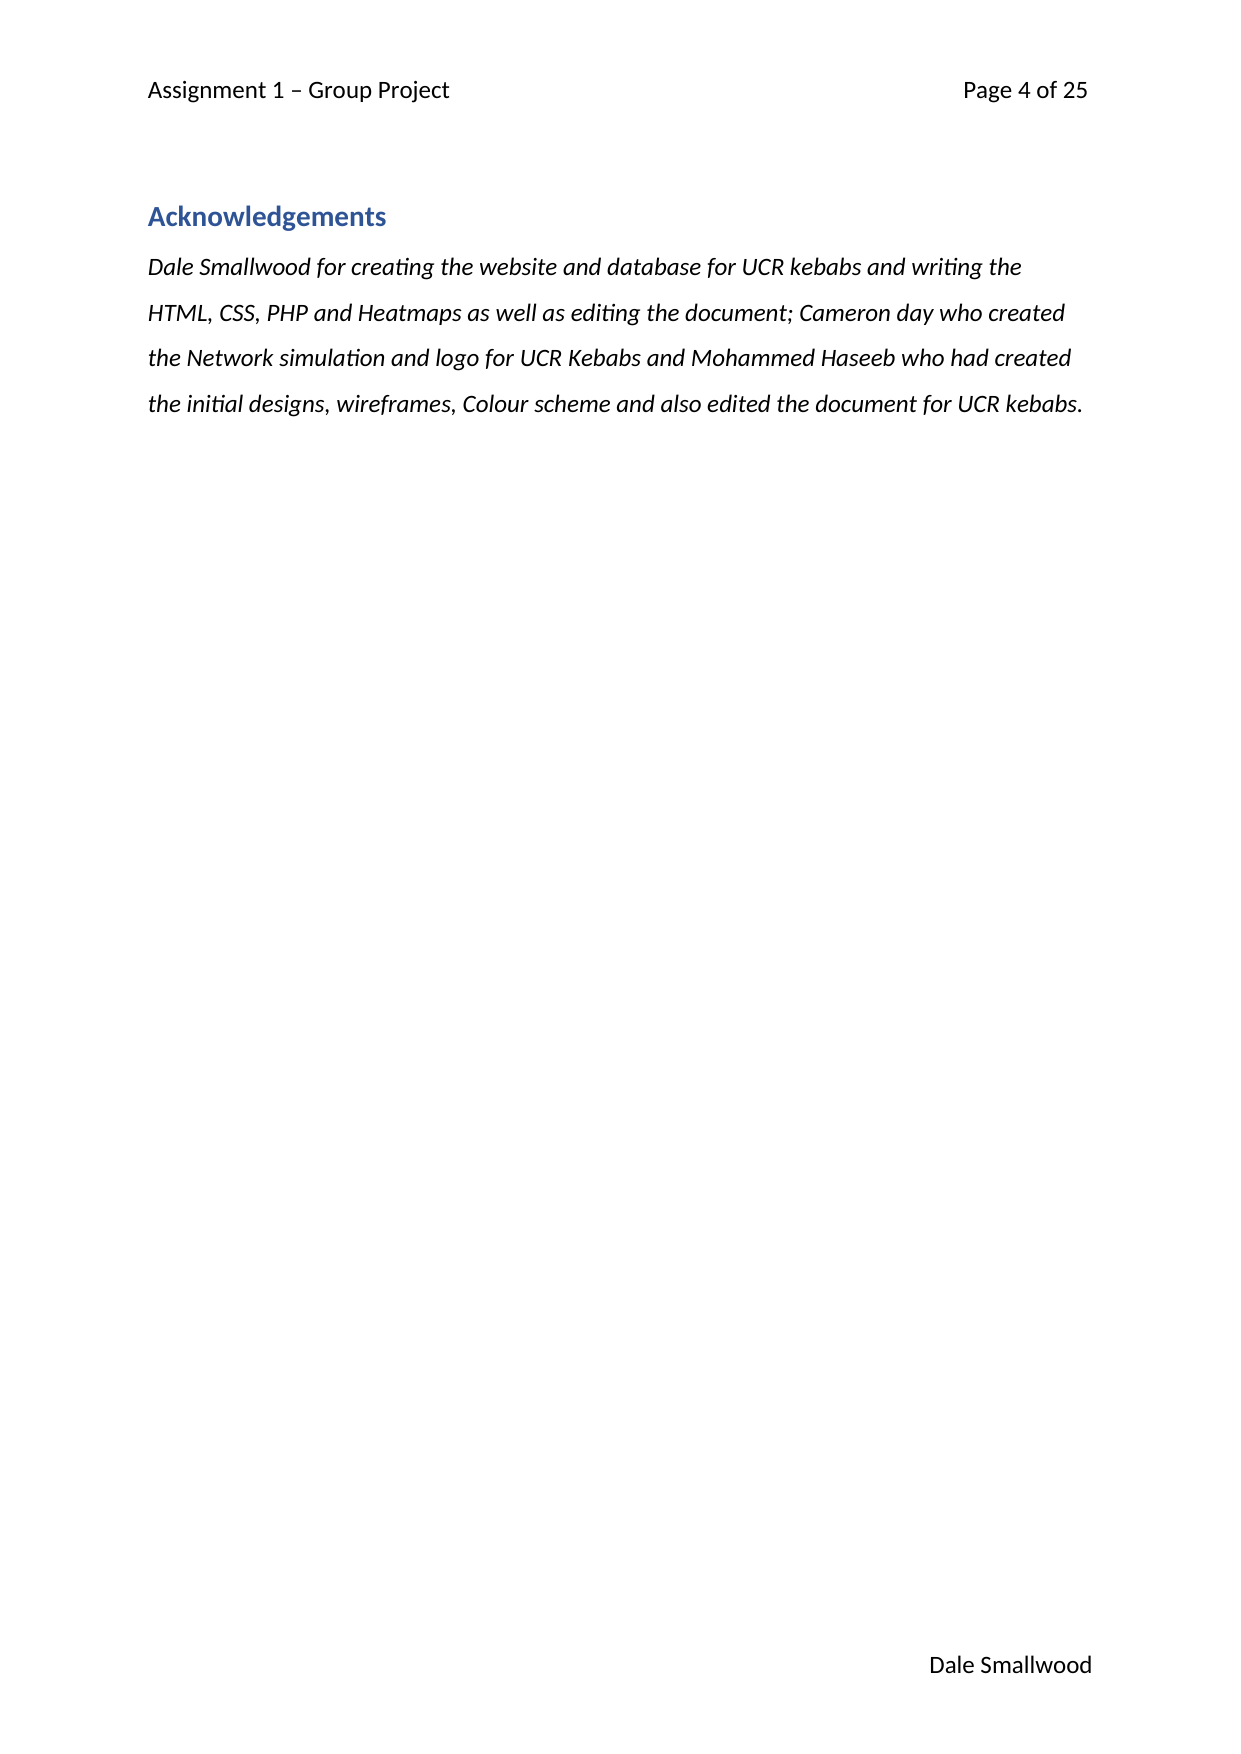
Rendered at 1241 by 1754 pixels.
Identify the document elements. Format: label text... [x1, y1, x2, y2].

text Dale Smallwood for creating the website and database for UCR kebabs and writing the HTML, CSS, PHP and Heatmaps as well as editing the document; Cameron day who created the Network simulation and logo for UCR Kebabs and Mohammed Haseeb who had created the initial designs, wireframes, Colour scheme and also edited the document for UCR kebabs. [148, 251, 1092, 419]
subtitle Acknowledgements [148, 198, 1092, 233]
